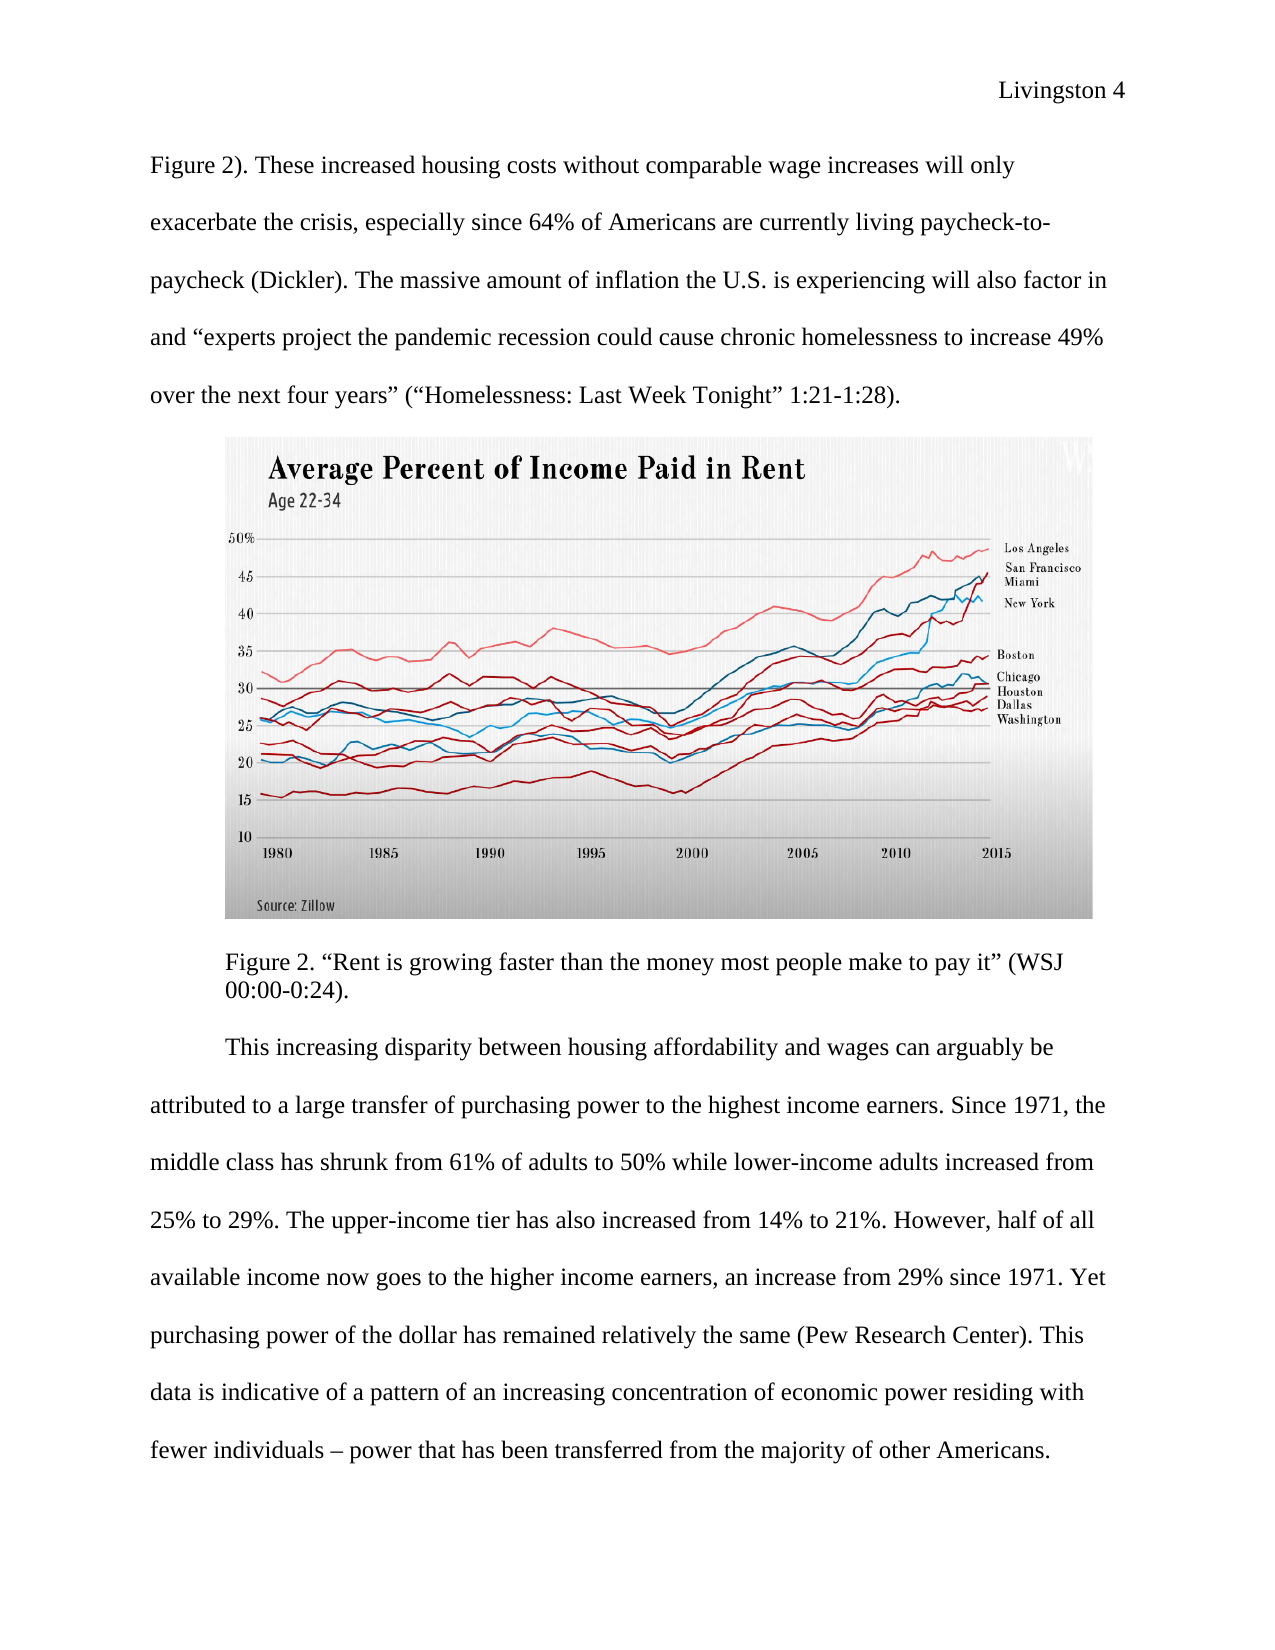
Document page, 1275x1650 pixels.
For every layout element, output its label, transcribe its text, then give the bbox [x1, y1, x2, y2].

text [150, 150, 1125, 409]
text This increasing disparity between housing affordability and wages can arguably be attributed to a large transfer of purchasing power to the highest income earners. Since 1971, the middle class has shrunk from 61% of adults to 50% while lower-income adults increased from 25% to 29%. The upper-income tier has also increased from 14% to 21%. However, half of all available income now goes to the higher income earners, an increase from 29% since 1971. Yet purchasing power of the dollar has remained relatively the same (Pew Research Center). This data is indicative of a pattern of an increasing concentration of economic power residing with fewer individuals – power that has been transferred from the majority of other Americans. [150, 1032, 1125, 1463]
picture [225, 437, 1093, 919]
text Figure 2. “Rent is growing faster than the money most people make to pay it” (WSJ 00:00-0:24). [225, 947, 1125, 1004]
